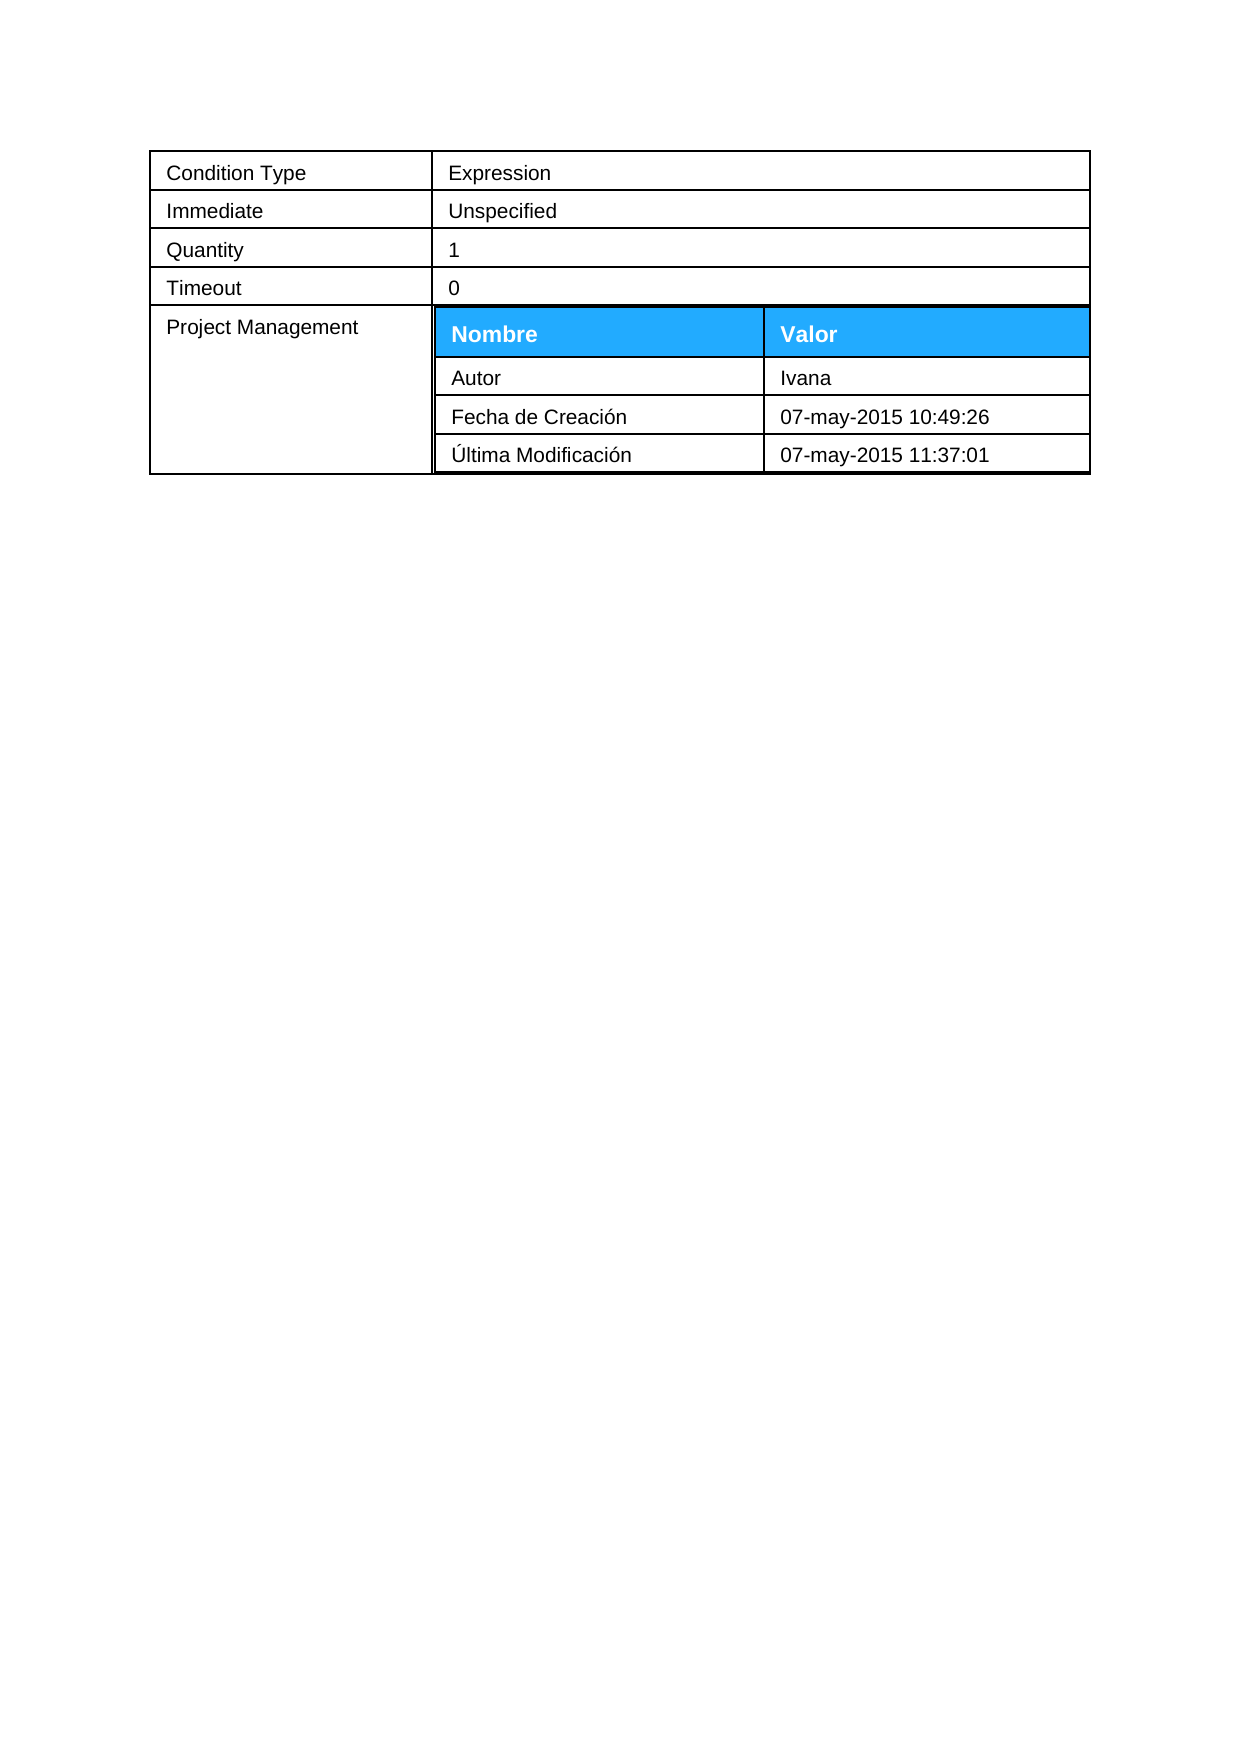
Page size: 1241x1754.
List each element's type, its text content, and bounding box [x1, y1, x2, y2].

table_cell Timeout [151, 268, 431, 304]
table_cell [436, 358, 763, 394]
table_cell Quantity [151, 229, 431, 266]
table_cell Expression [433, 152, 1089, 188]
table_cell Condition Type [151, 152, 431, 188]
table_cell [436, 435, 763, 471]
table_cell Immediate [151, 191, 431, 227]
table_cell [436, 396, 763, 433]
table_cell Project Management [151, 306, 431, 473]
table_cell 1 [433, 229, 1089, 266]
table_cell [765, 358, 1089, 394]
table_cell [765, 396, 1089, 433]
table_cell [765, 435, 1089, 471]
table_cell Unspecified [433, 191, 1089, 227]
table_cell 0 [433, 268, 1089, 304]
